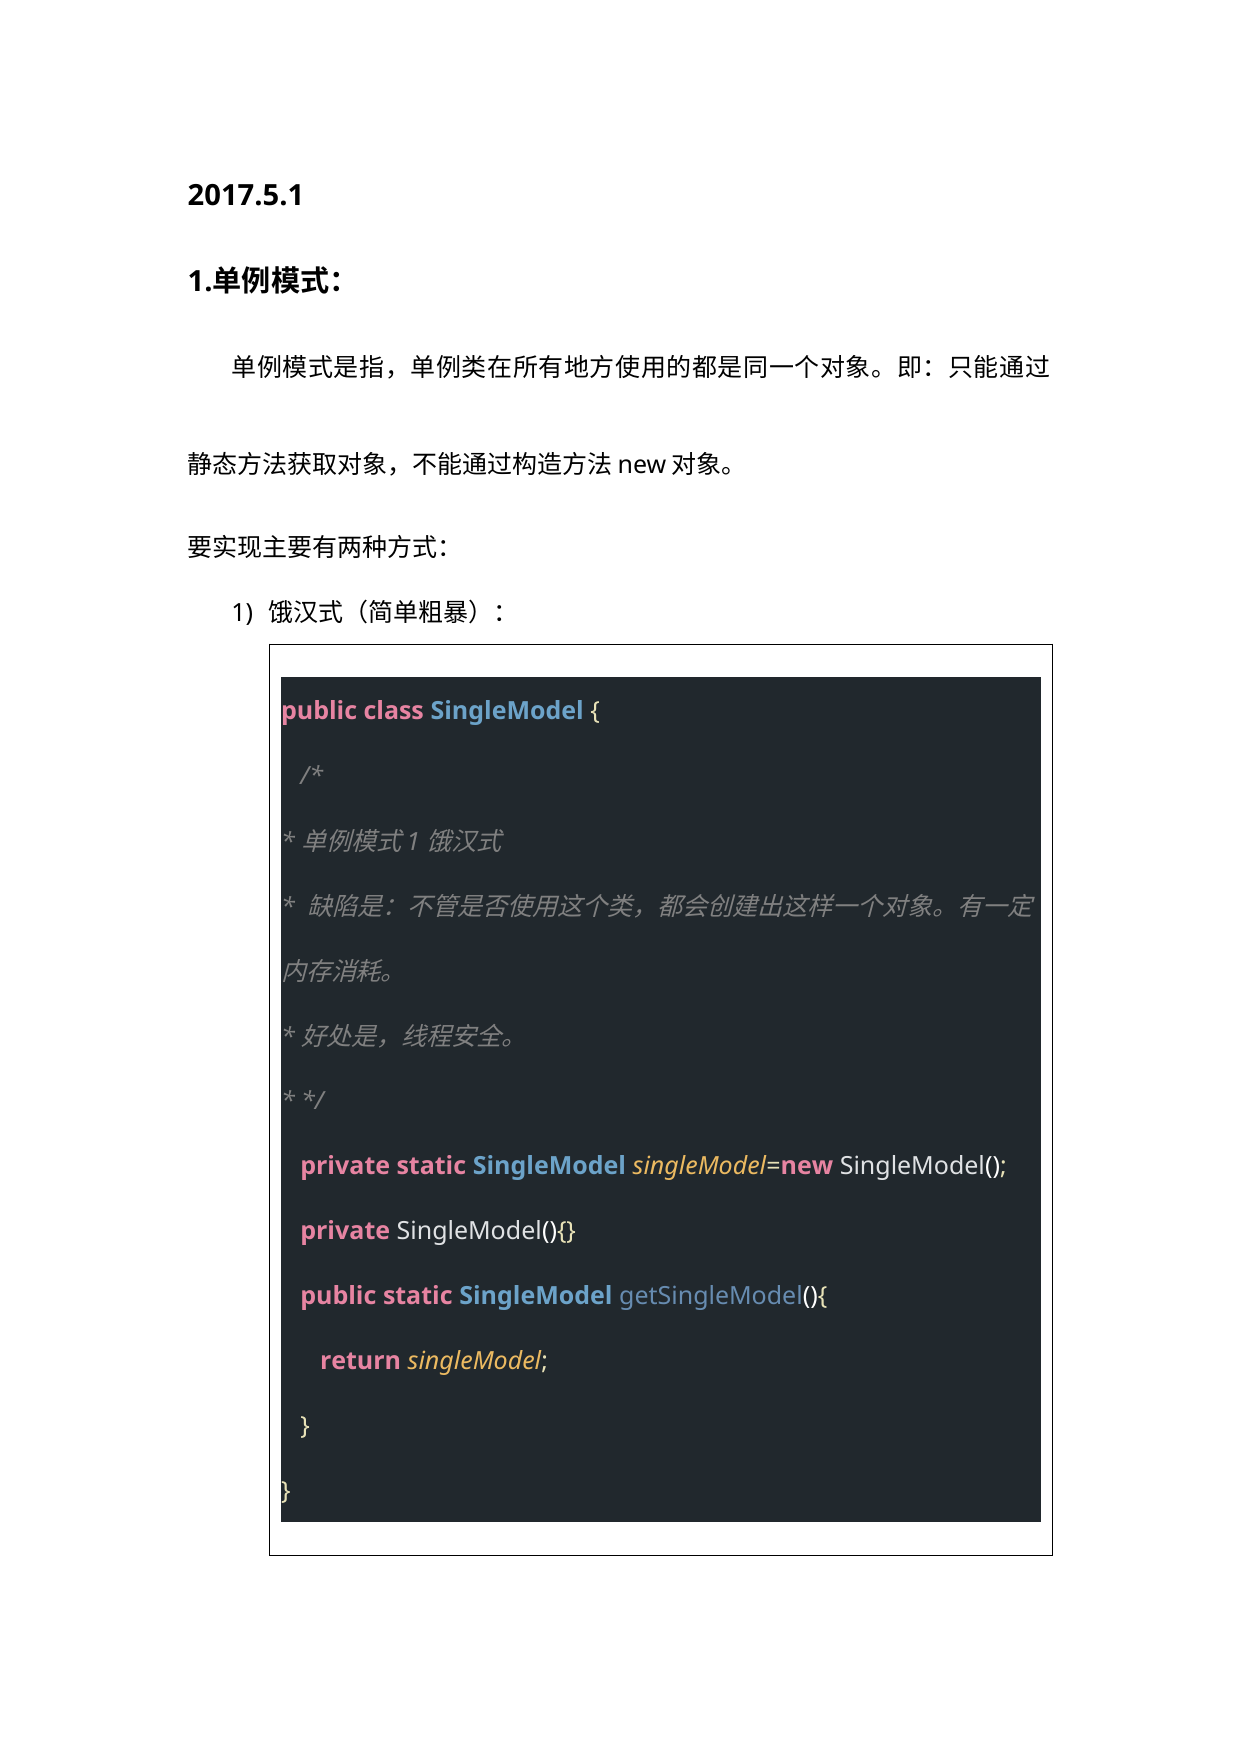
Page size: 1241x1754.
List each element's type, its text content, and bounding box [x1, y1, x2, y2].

text 1.单例模式： [187, 247, 1053, 312]
text 单例模式是指，单例类在所有地方使用的都是同一个对象。即：只能通过静态方法获取对象，不能通过构造方法new对象。 [187, 333, 1053, 495]
text 要实现主要有两种方式： [187, 513, 1053, 578]
table_header public class SingleModel { /* * 单例模式1 饿汉式 * 缺陷是：不管是否使用这个类，都会创建出这样一个对象。有一定内存消耗。 * 好处是，线程安全。 * */ private static SingleModel singleModel=new SingleModel(); private SingleModel(){} public static SingleModel getSingleModel(){ return singleModel; } } [270, 645, 1052, 1554]
list 饿汉式（简单粗暴）： [231, 578, 1053, 643]
text 2017.5.1 [187, 162, 1053, 227]
